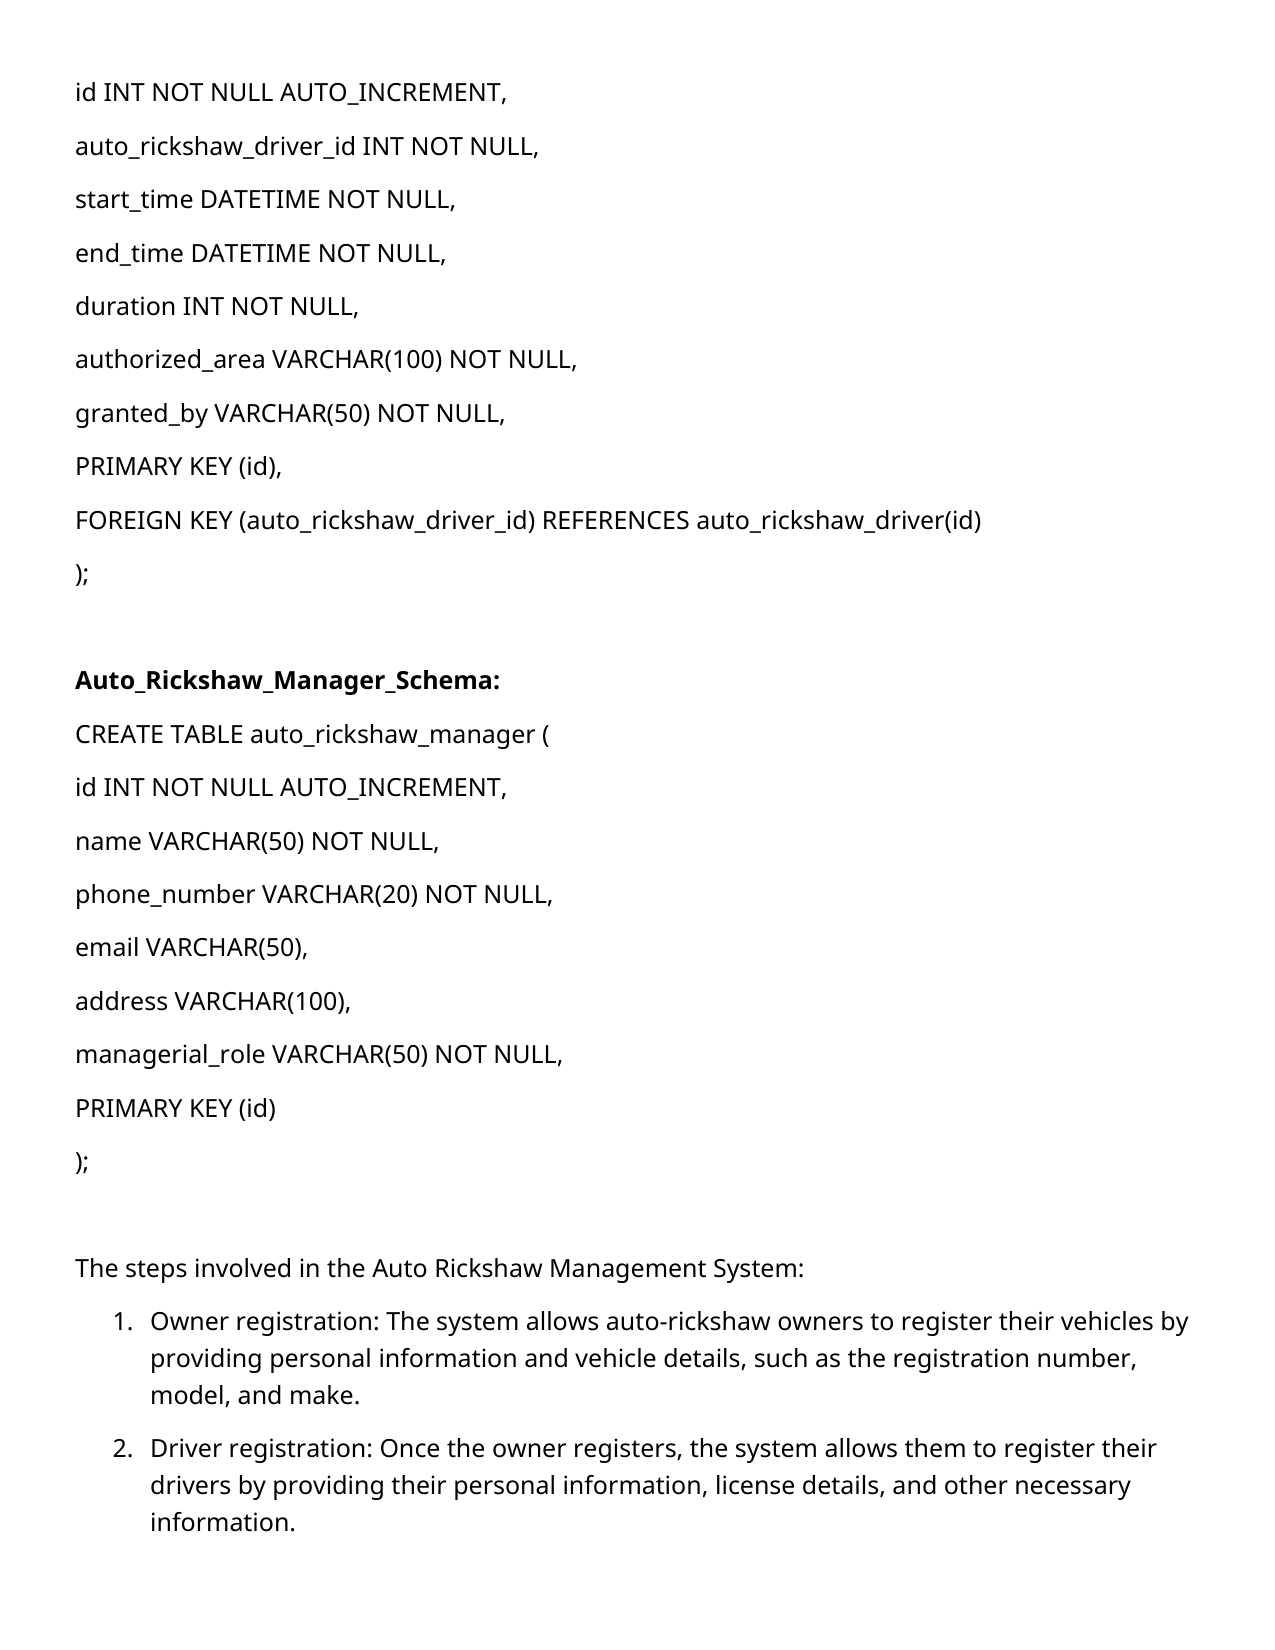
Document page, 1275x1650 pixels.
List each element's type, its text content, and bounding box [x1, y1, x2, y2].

text address VARCHAR(100), [75, 983, 1200, 1017]
text ); [75, 556, 1200, 590]
text PRIMARY KEY (id) [75, 1090, 1200, 1124]
text managerial_role VARCHAR(50) NOT NULL, [75, 1037, 1200, 1071]
text FOREIGN KEY (auto_rickshaw_driver_id) REFERENCES auto_rickshaw_driver(id) [75, 502, 1200, 537]
text Auto_Rickshaw_Manager_Schema: [75, 663, 1200, 697]
text start_time DATETIME NOT NULL, [75, 182, 1200, 216]
text granted_by VARCHAR(50) NOT NULL, [75, 396, 1200, 430]
text end_time DATETIME NOT NULL, [75, 235, 1200, 269]
text authorized_area VARCHAR(100) NOT NULL, [75, 342, 1200, 376]
text id INT NOT NULL AUTO_INCREMENT, [75, 770, 1200, 804]
text duration INT NOT NULL, [75, 289, 1200, 323]
text id INT NOT NULL AUTO_INCREMENT, [75, 75, 1200, 109]
text The steps involved in the Auto Rickshaw Management System: [75, 1251, 1200, 1285]
text auto_rickshaw_driver_id INT NOT NULL, [75, 128, 1200, 162]
list Driver registration: Once the owner registers, the system allows them to register their drivers by providing their personal information, license details, and other necessary information. [112, 1431, 1200, 1539]
text phone_number VARCHAR(20) NOT NULL, [75, 877, 1200, 911]
text PRIMARY KEY (id), [75, 449, 1200, 483]
text CREATE TABLE auto_rickshaw_manager ( [75, 716, 1200, 750]
text email VARCHAR(50), [75, 930, 1200, 964]
list Owner registration: The system allows auto-rickshaw owners to register their vehicles by providing personal information and vehicle details, such as the registration number, model, and make. [112, 1304, 1200, 1412]
text ); [75, 1144, 1200, 1178]
text name VARCHAR(50) NOT NULL, [75, 823, 1200, 857]
